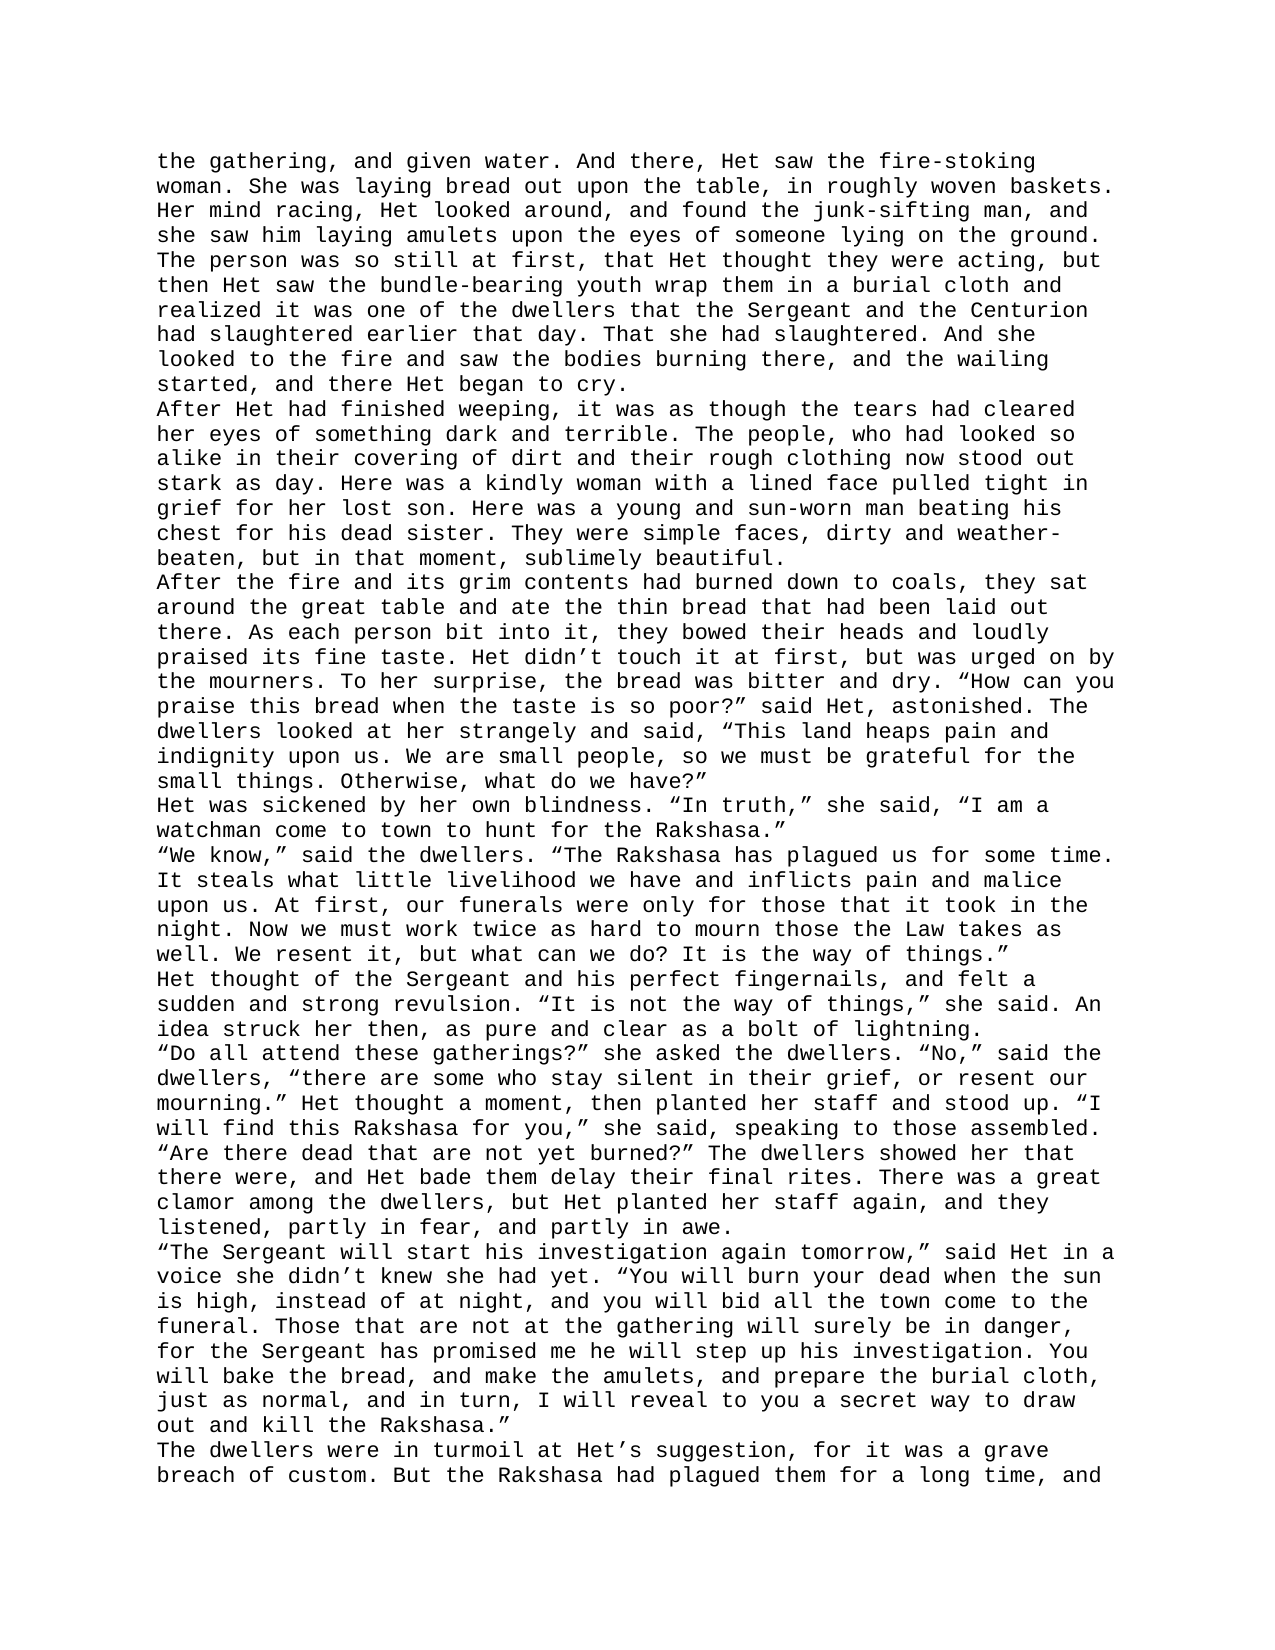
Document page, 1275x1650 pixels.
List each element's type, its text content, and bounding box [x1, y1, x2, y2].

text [156, 1439, 1118, 1489]
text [156, 150, 1118, 199]
text After Het had finished weeping, it was as though the tears had cleared her eyes of something dark and terrible. The people, who had looked so alike in their covering of dirt and their rough clothing now stood out stark as day. Here was a kindly woman with a lined face pulled tight in grief for her lost son. Here was a young and sun-worn man beating his chest for his dead sister. They were simple faces, dirty and weather-beaten, but in that moment, sublimely beautiful. [156, 398, 1118, 571]
text Her mind racing, Het looked around, and found the junk-sifting man, and she saw him laying amulets upon the eyes of someone lying on the ground. The person was so still at first, that Het thought they were acting, but then Het saw the bundle-bearing youth wrap them in a burial cloth and realized it was one of the dwellers that the Sergeant and the Centurion had slaughtered earlier that day. That she had slaughtered. And she looked to the fire and saw the bodies burning there, and the wailing started, and there Het began to cry. [156, 199, 1118, 398]
text Het thought of the Sergeant and his perfect fingernails, and felt a sudden and strong revulsion. “It is not the way of things,” she said. An idea struck her then, as pure and clear as a bolt of lightning. [156, 968, 1118, 1042]
text After the fire and its grim contents had burned down to coals, they sat around the great table and ate the thin bread that had been laid out there. As each person bit into it, they bowed their heads and loudly praised its fine taste. Het didn’t touch it at first, but was urged on by the mourners. To her surprise, the bread was bitter and dry. “How can you praise this bread when the taste is so poor?” said Het, astonished. The dwellers looked at her strangely and said, “This land heaps pain and indignity upon us. We are small people, so we must be grateful for the small things. Otherwise, what do we have?” [156, 571, 1118, 794]
text “Do all attend these gatherings?” she asked the dwellers. “No,” said the dwellers, “there are some who stay silent in their grief, or resent our mourning.” Het thought a moment, then planted her staff and stood up. “I will find this Rakshasa for you,” she said, speaking to those assembled. “Are there dead that are not yet burned?” The dwellers showed her that there were, and Het bade them delay their final rites. There was a great clamor among the dwellers, but Het planted her staff again, and they listened, partly in fear, and partly in awe. [156, 1042, 1118, 1241]
text “We know,” said the dwellers. “The Rakshasa has plagued us for some time. It steals what little livelihood we have and inflicts pain and malice upon us. At first, our funerals were only for those that it took in the night. Now we must work twice as hard to mourn those the Law takes as well. We resent it, but what can we do? It is the way of things.” [156, 844, 1118, 968]
text “The Sergeant will start his investigation again tomorrow,” said Het in a voice she didn’t knew she had yet. “You will burn your dead when the sun is high, instead of at night, and you will bid all the town come to the funeral. Those that are not at the gathering will surely be in danger, for the Sergeant has promised me he will step up his investigation. You will bake the bread, and make the amulets, and prepare the burial cloth, just as normal, and in turn, I will reveal to you a secret way to draw out and kill the Rakshasa.” [156, 1241, 1118, 1439]
text Het was sickened by her own blindness. “In truth,” she said, “I am a watchman come to town to hunt for the Rakshasa.” [156, 794, 1118, 844]
